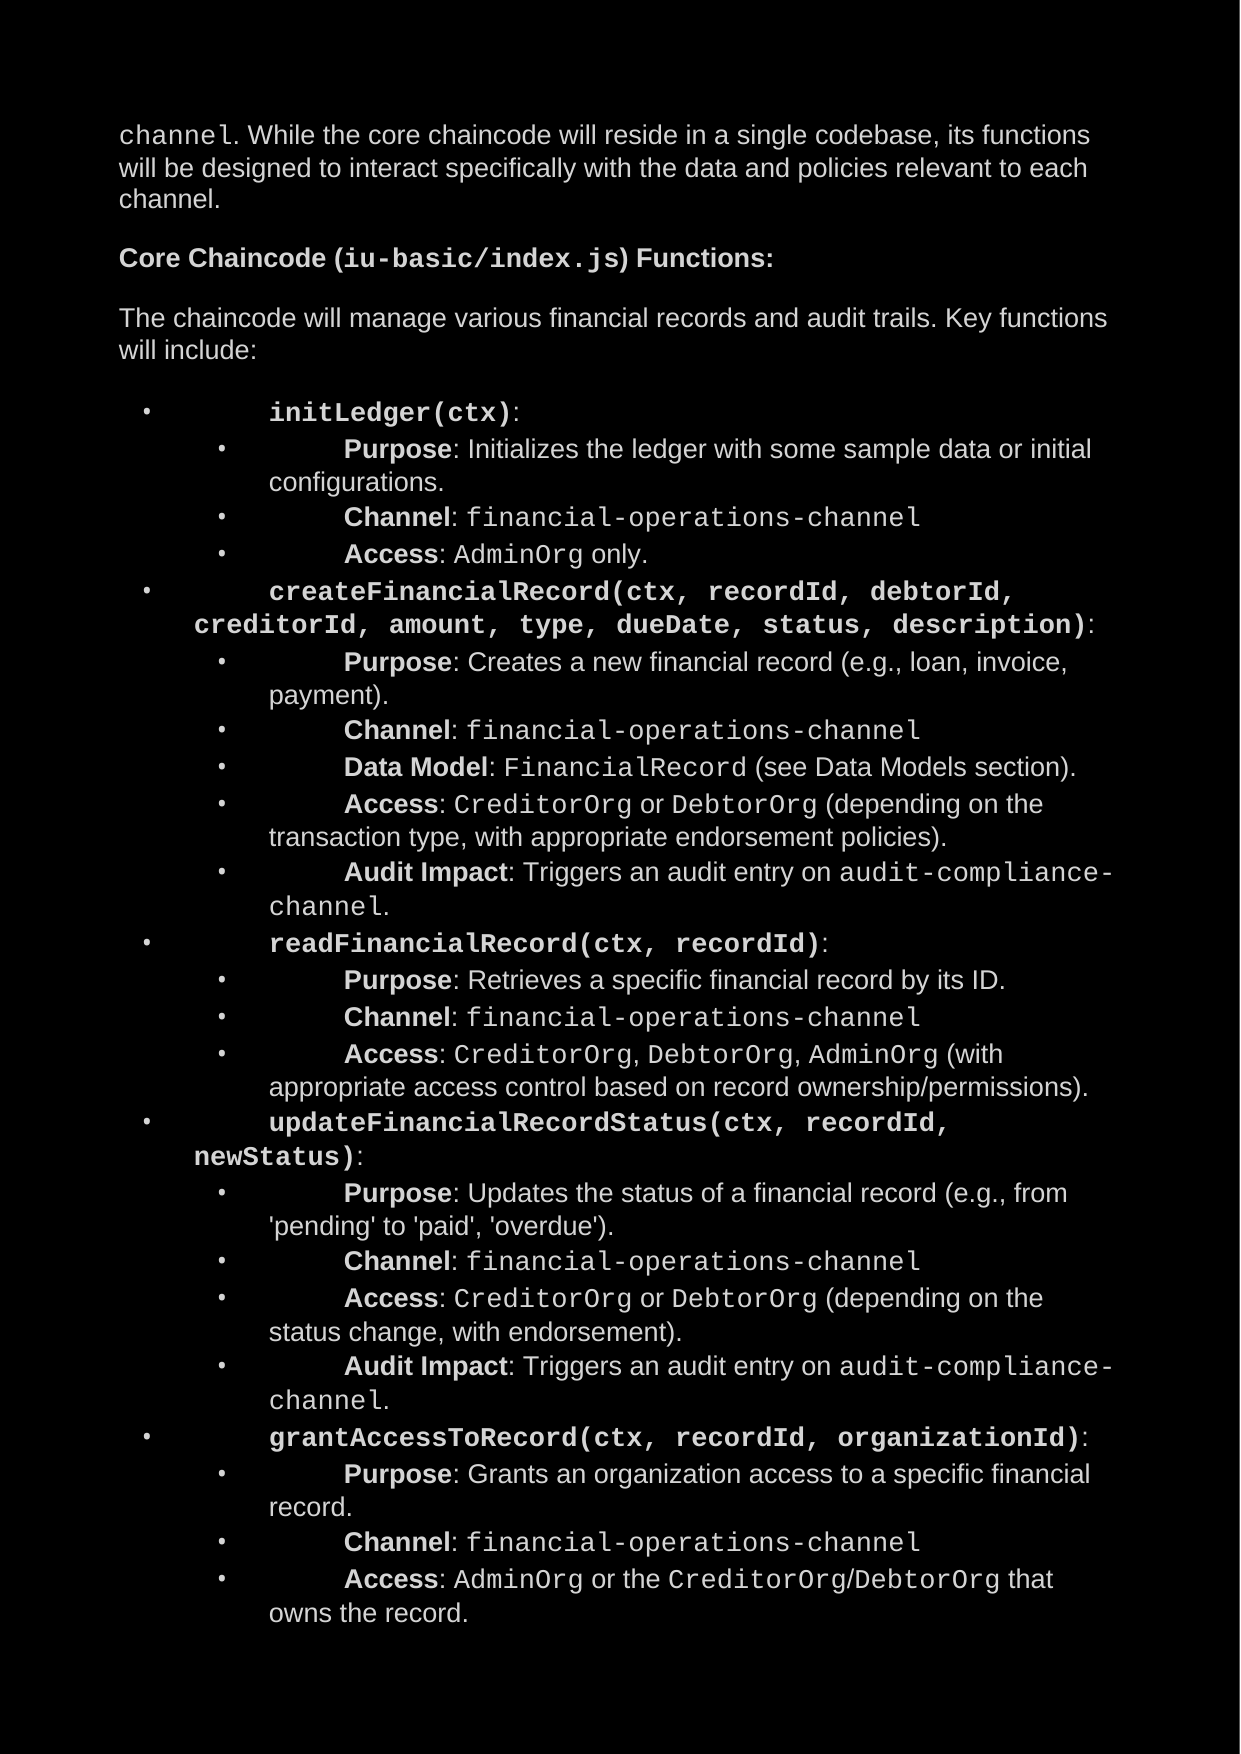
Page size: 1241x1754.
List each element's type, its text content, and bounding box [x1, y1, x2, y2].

list Access: CreditorOrg or DebtorOrg (depending on the status change, with endorsement). [217, 1536, 1121, 1604]
list Purpose: Retrieves a specific financial record by its ID. [217, 1191, 1121, 1228]
text Core Chaincode (iu-basic/index.js) Functions: [119, 391, 1121, 424]
list Data Model: FinancialRecord (see Data Models section). [217, 951, 1121, 988]
text The chaincode will manage various financial records and audit trails. Key functions will include: [119, 452, 1121, 514]
list Access: CreditorOrg or DebtorOrg (depending on the transaction type, with appropriate endorsement policies). [217, 988, 1121, 1056]
list Access: CreditorOrg, DebtorOrg, AdminOrg (with appropriate access control based on record ownership/permissions). [217, 1265, 1121, 1333]
text The chaincode (smart contract) will be implemented in Node.js and deployed on both the financial-operations-channel and audit-compliance-channel. While the core chaincode will reside in a single codebase, its functions will be designed to interact specifically with the data and policies relevant to each channel. [119, 203, 1121, 364]
list Channel: financial-operations-channel [217, 1499, 1121, 1536]
list Access: AdminOrg only. [217, 711, 1121, 748]
list Purpose: Initializes the ledger with some sample data or initial configurations. [217, 605, 1121, 673]
list readFinancialRecord(ctx, recordId): [142, 1127, 1121, 1164]
list createFinancialRecord(ctx, recordId, debtorId, creditorId, amount, type, dueDate, status, description): [142, 748, 1121, 818]
list updateFinancialRecordStatus(ctx, recordId, newStatus): [142, 1333, 1121, 1404]
text 3. Chaincode Logic [119, 119, 1121, 174]
list Audit Impact: Triggers an audit entry on audit-compliance-channel. [217, 1056, 1121, 1127]
list Channel: financial-operations-channel [217, 913, 1121, 951]
list Channel: financial-operations-channel [217, 673, 1121, 711]
list Purpose: Creates a new financial record (e.g., loan, invoice, payment). [217, 845, 1121, 913]
list Channel: financial-operations-channel [217, 1228, 1121, 1265]
list Purpose: Updates the status of a financial record (e.g., from 'pending' to 'paid', 'overdue'). [217, 1431, 1121, 1499]
list initLedger(ctx): [142, 541, 1121, 578]
